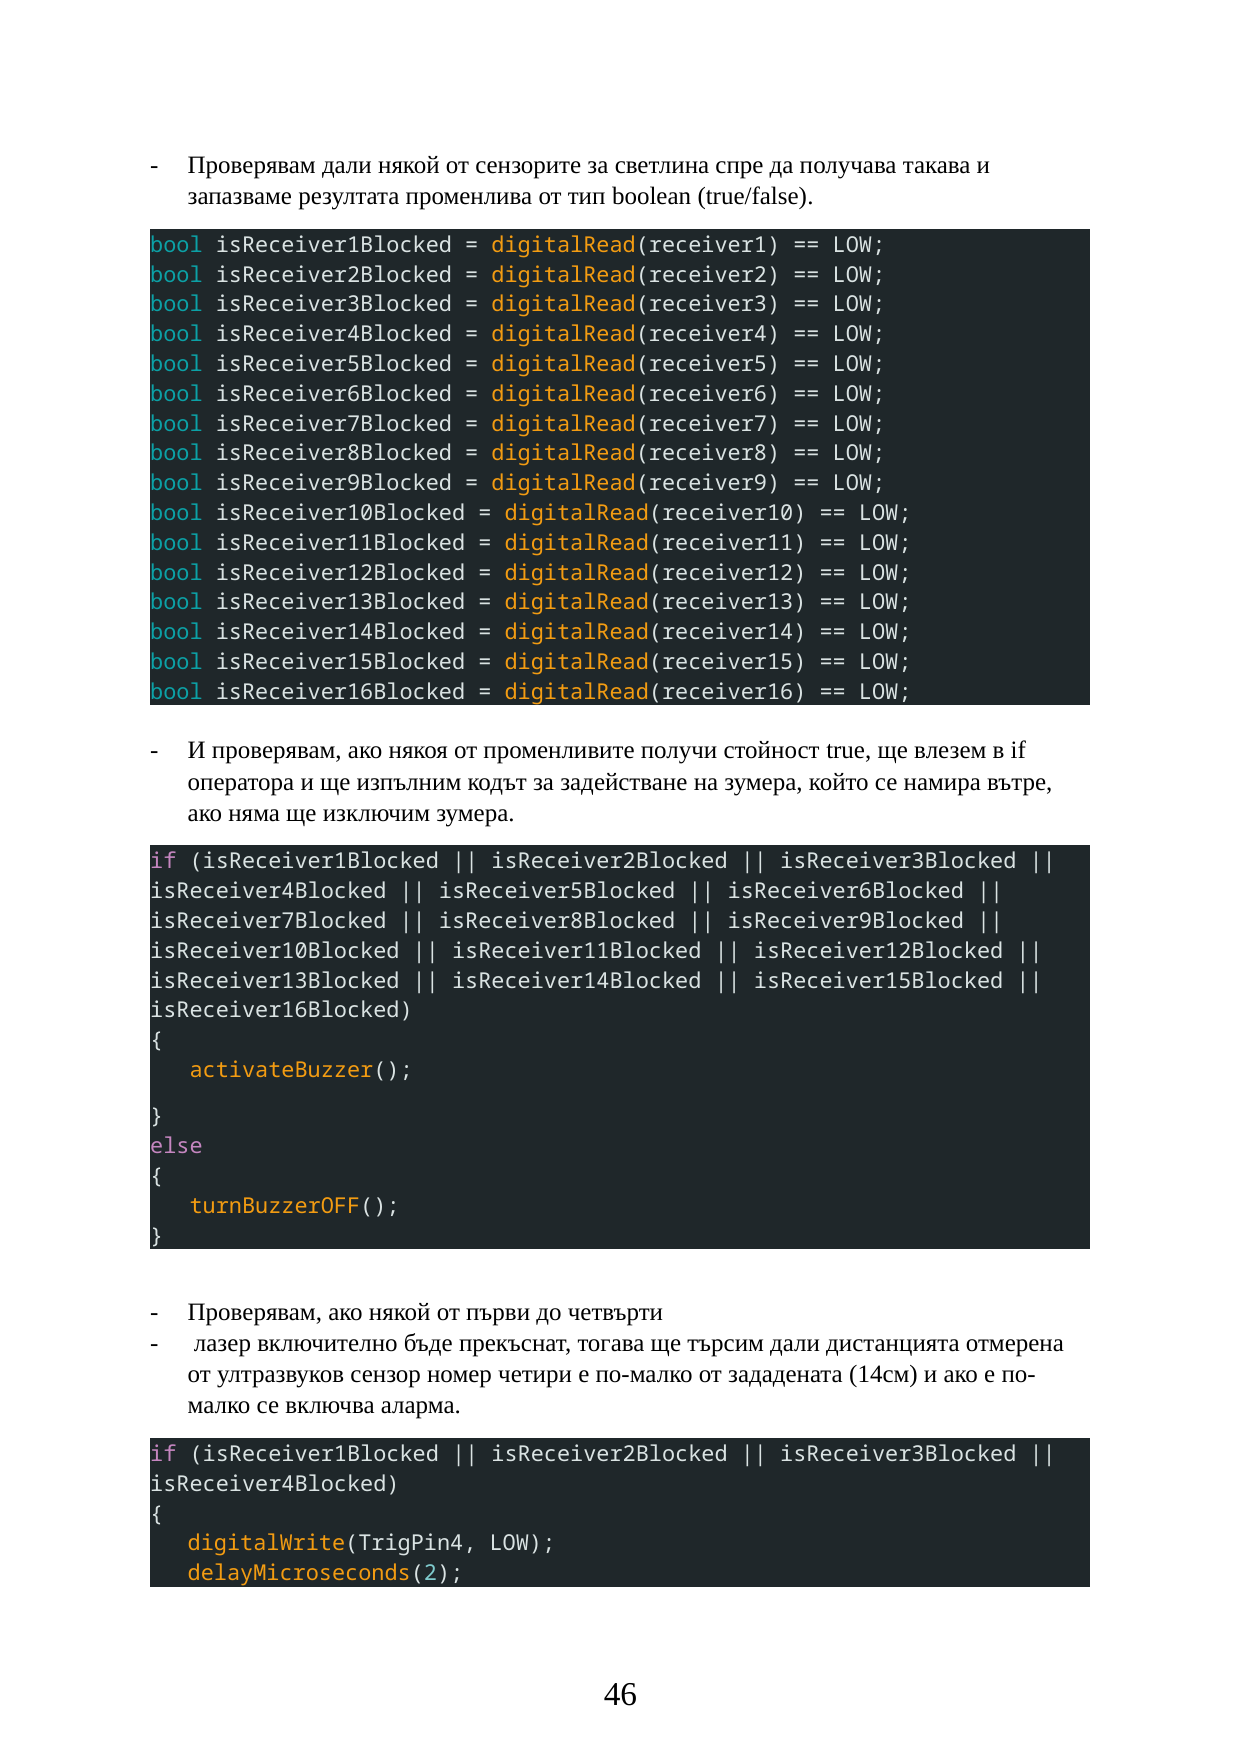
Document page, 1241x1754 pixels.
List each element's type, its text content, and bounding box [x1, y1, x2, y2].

text bool isReceiver4Blocked = digitalRead(receiver4) == LOW; [150, 318, 1090, 348]
text bool isReceiver10Blocked = digitalRead(receiver10) == LOW; [150, 497, 1090, 527]
text bool isReceiver13Blocked = digitalRead(receiver13) == LOW; [150, 586, 1090, 616]
text bool isReceiver14Blocked = digitalRead(receiver14) == LOW; [150, 616, 1090, 646]
text else [150, 1130, 1090, 1160]
text bool isReceiver16Blocked = digitalRead(receiver16) == LOW; [150, 676, 1090, 705]
text bool isReceiver6Blocked = digitalRead(receiver6) == LOW; [150, 378, 1090, 407]
text if (isReceiver1Blocked || isReceiver2Blocked || isReceiver3Blocked || isReceiver4Blocked || isReceiver5Blocked || isReceiver6Blocked || isReceiver7Blocked || isReceiver8Blocked || isReceiver9Blocked || isReceiver10Blocked || isReceiver11Blocked || isReceiver12Blocked || isReceiver13Blocked || isReceiver14Blocked || isReceiver15Blocked || isReceiver16Blocked) [150, 845, 1090, 1024]
text bool isReceiver2Blocked = digitalRead(receiver2) == LOW; [150, 258, 1090, 288]
text bool isReceiver1Blocked = digitalRead(receiver1) == LOW; [150, 229, 1090, 258]
list И проверявам, ако някоя от променливите получи стойност true, ще влезем в if оператора и ще изпълним кодът за задействане на зумера, който се намира вътре, ако няма ще изключим зумера. [150, 736, 1090, 826]
list Проверявам, ако някой от първи до четвърти [150, 1297, 1090, 1326]
text delayMicroseconds(2); [150, 1557, 1090, 1587]
text } [150, 1100, 1090, 1130]
text } [150, 1219, 1090, 1249]
text turnBuzzerOFF(); [150, 1190, 1090, 1219]
text bool isReceiver11Blocked = digitalRead(receiver11) == LOW; [150, 527, 1090, 556]
text activateBuzzer(); [150, 1054, 1090, 1084]
text { [150, 1497, 1090, 1527]
text bool isReceiver12Blocked = digitalRead(receiver12) == LOW; [150, 556, 1090, 586]
text if (isReceiver1Blocked || isReceiver2Blocked || isReceiver3Blocked || isReceiver4Blocked) [150, 1438, 1090, 1497]
list Проверявам дали някой от сензорите за светлина спре да получава такава и запазваме резултата променлива от тип boolean (true/false). [150, 150, 1090, 210]
text bool isReceiver3Blocked = digitalRead(receiver3) == LOW; [150, 288, 1090, 318]
text { [150, 1024, 1090, 1054]
text bool isReceiver15Blocked = digitalRead(receiver15) == LOW; [150, 646, 1090, 676]
text bool isReceiver7Blocked = digitalRead(receiver7) == LOW; [150, 407, 1090, 437]
text bool isReceiver8Blocked = digitalRead(receiver8) == LOW; [150, 437, 1090, 467]
text bool isReceiver5Blocked = digitalRead(receiver5) == LOW; [150, 348, 1090, 378]
text { [150, 1160, 1090, 1190]
text digitalWrite(TrigPin4, LOW); [150, 1527, 1090, 1557]
text bool isReceiver9Blocked = digitalRead(receiver9) == LOW; [150, 467, 1090, 497]
list лазер включително бъде прекъснат, тогава ще търсим дали дистанцията отмерена от ултразвуков сензор номер четири е по-малко от зададената (14см) и ако е по-малко се включва аларма. [150, 1328, 1090, 1419]
